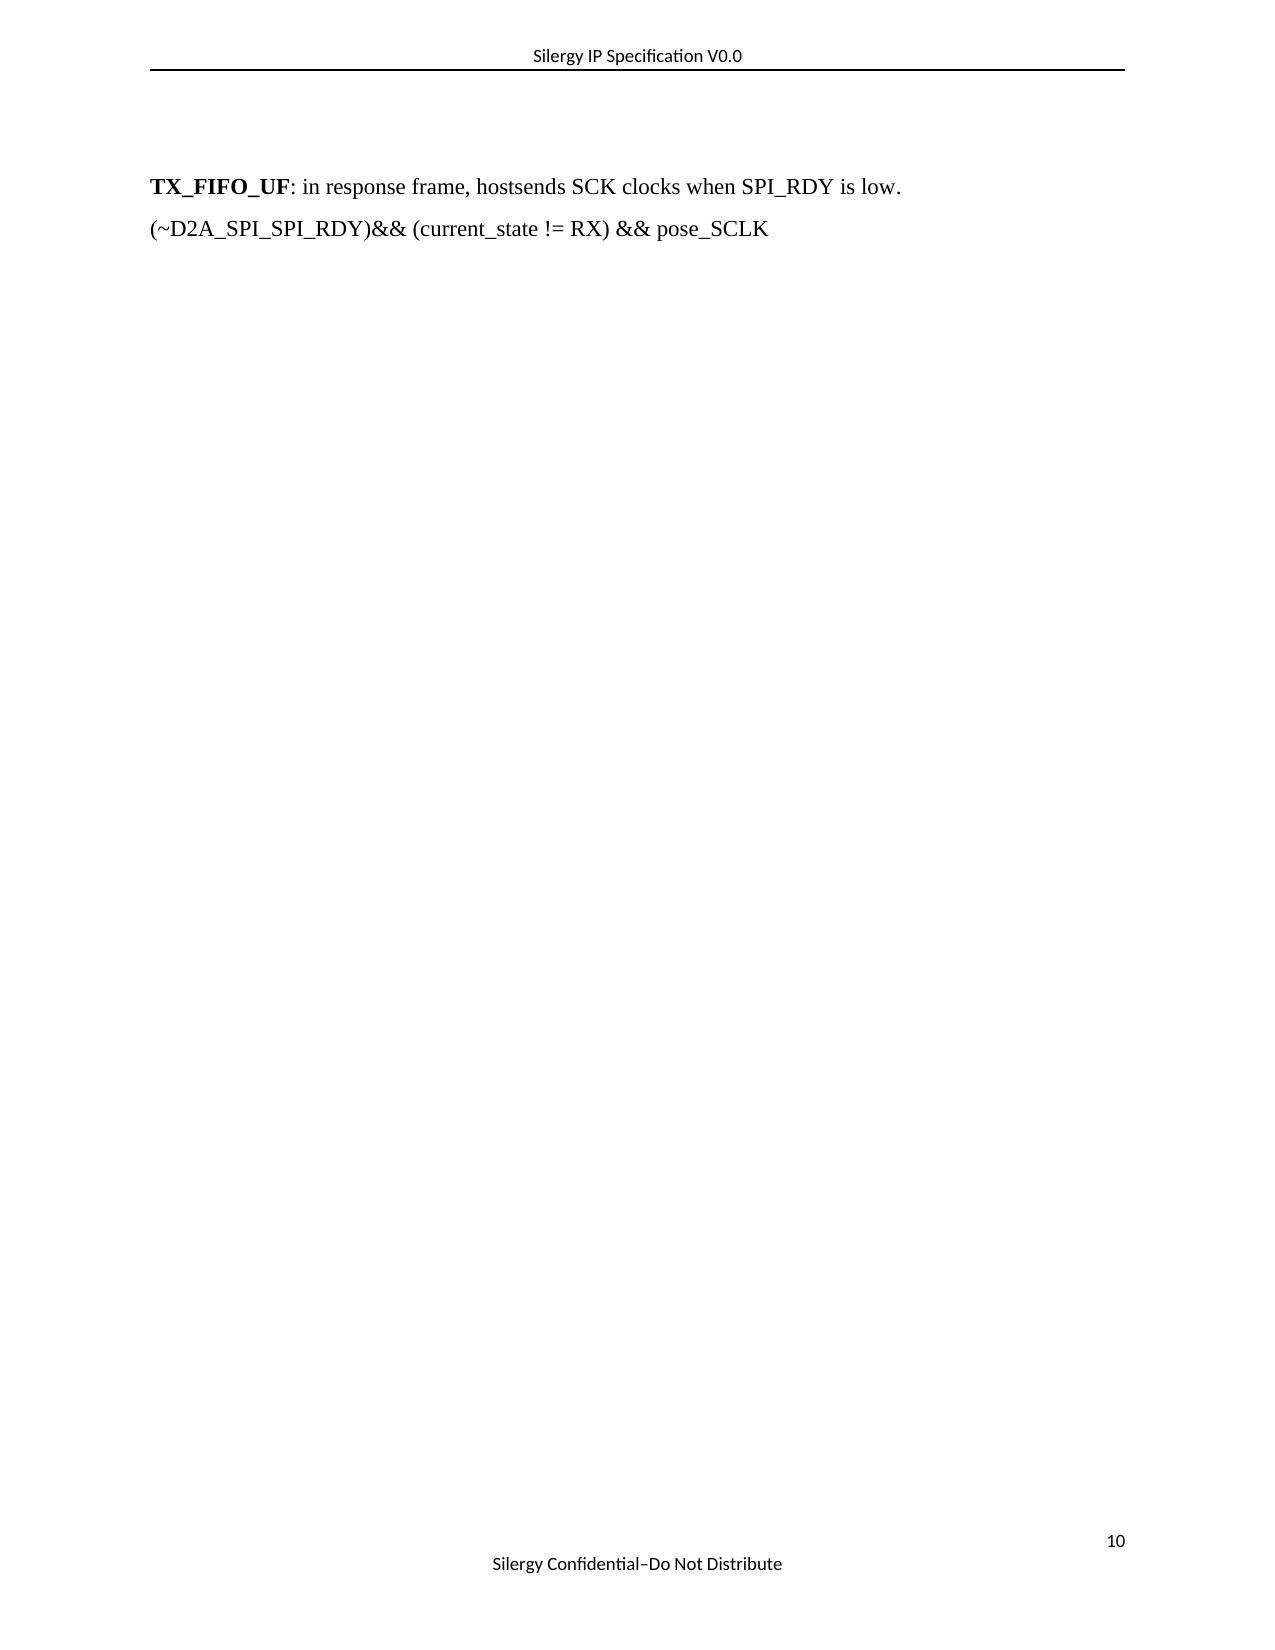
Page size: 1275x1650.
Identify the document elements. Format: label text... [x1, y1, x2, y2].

text TX_FIFO_UF: in response frame, hostsends SCK clocks when SPI_RDY is low. [150, 161, 1125, 203]
text (~D2A_SPI_SPI_RDY)&& (current_state != RX) && pose_SCLK [150, 203, 1125, 245]
